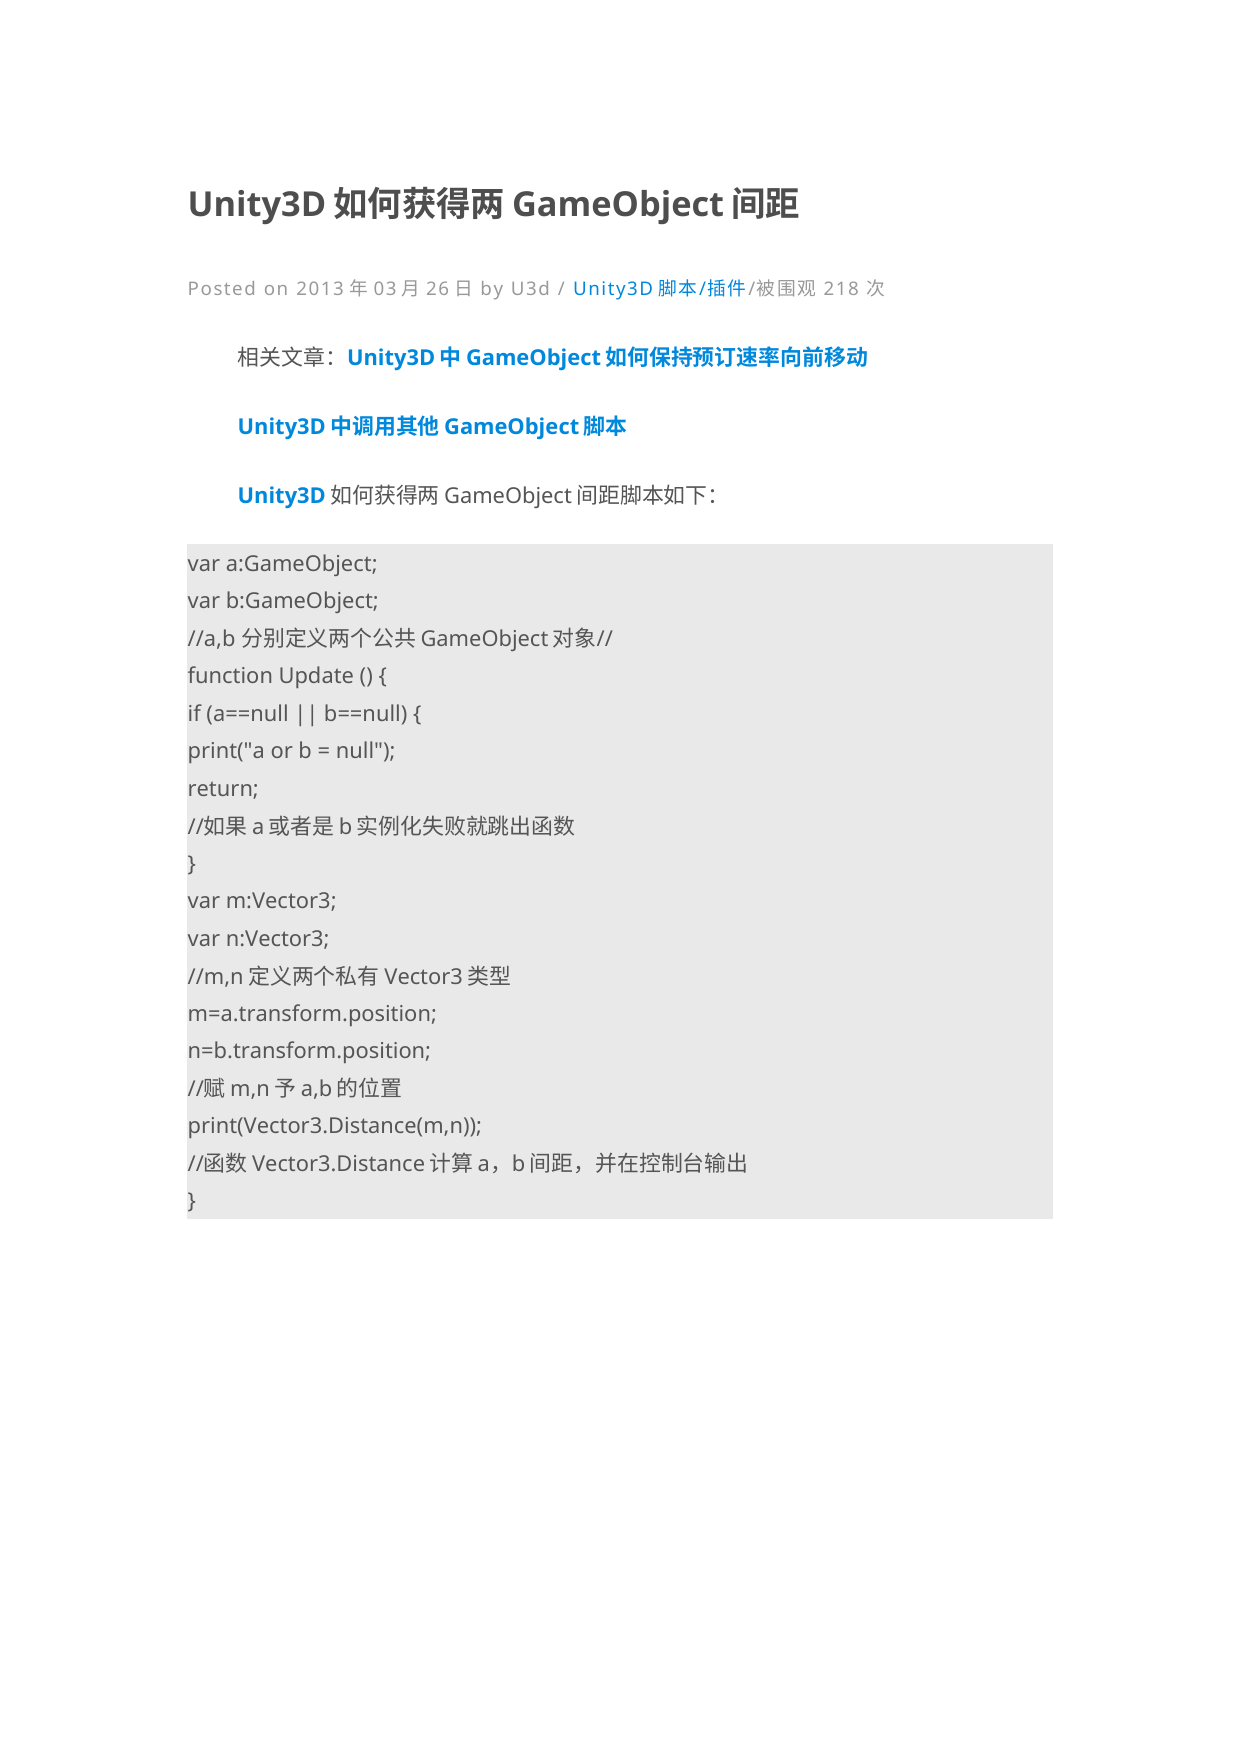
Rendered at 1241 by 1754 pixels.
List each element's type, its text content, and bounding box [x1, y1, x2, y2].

text Unity3D如何获得两GameObject间距脚本如下： [187, 475, 1053, 512]
text Posted on 2013年03月26日 by U3d / Unity3D脚本/插件/被围观 218 次 [187, 269, 1053, 306]
text var a:GameObject; var b:GameObject; //a,b 分别定义两个公共GameObject对象// function Update () { if (a==null || b==null) { print("a or b = null"); return; //如果a或者是b实例化失败就跳出函数 } var m:Vector3; var n:Vector3; //m,n定义两个私有 Vector3类型 m=a.transform.position; n=b.transform.position; //赋m,n予a,b的位置 print(Vector3.Distance(m,n)); //函数Vector3.Distance计算a，b间距，并在控制台输出 } [187, 544, 1053, 1219]
text Unity3D如何获得两GameObject间距 [187, 164, 1053, 239]
text 相关文章：Unity3D中GameObject如何保持预订速率向前移动 [187, 337, 1053, 375]
text Unity3D中调用其他GameObject脚本 [187, 406, 1053, 444]
